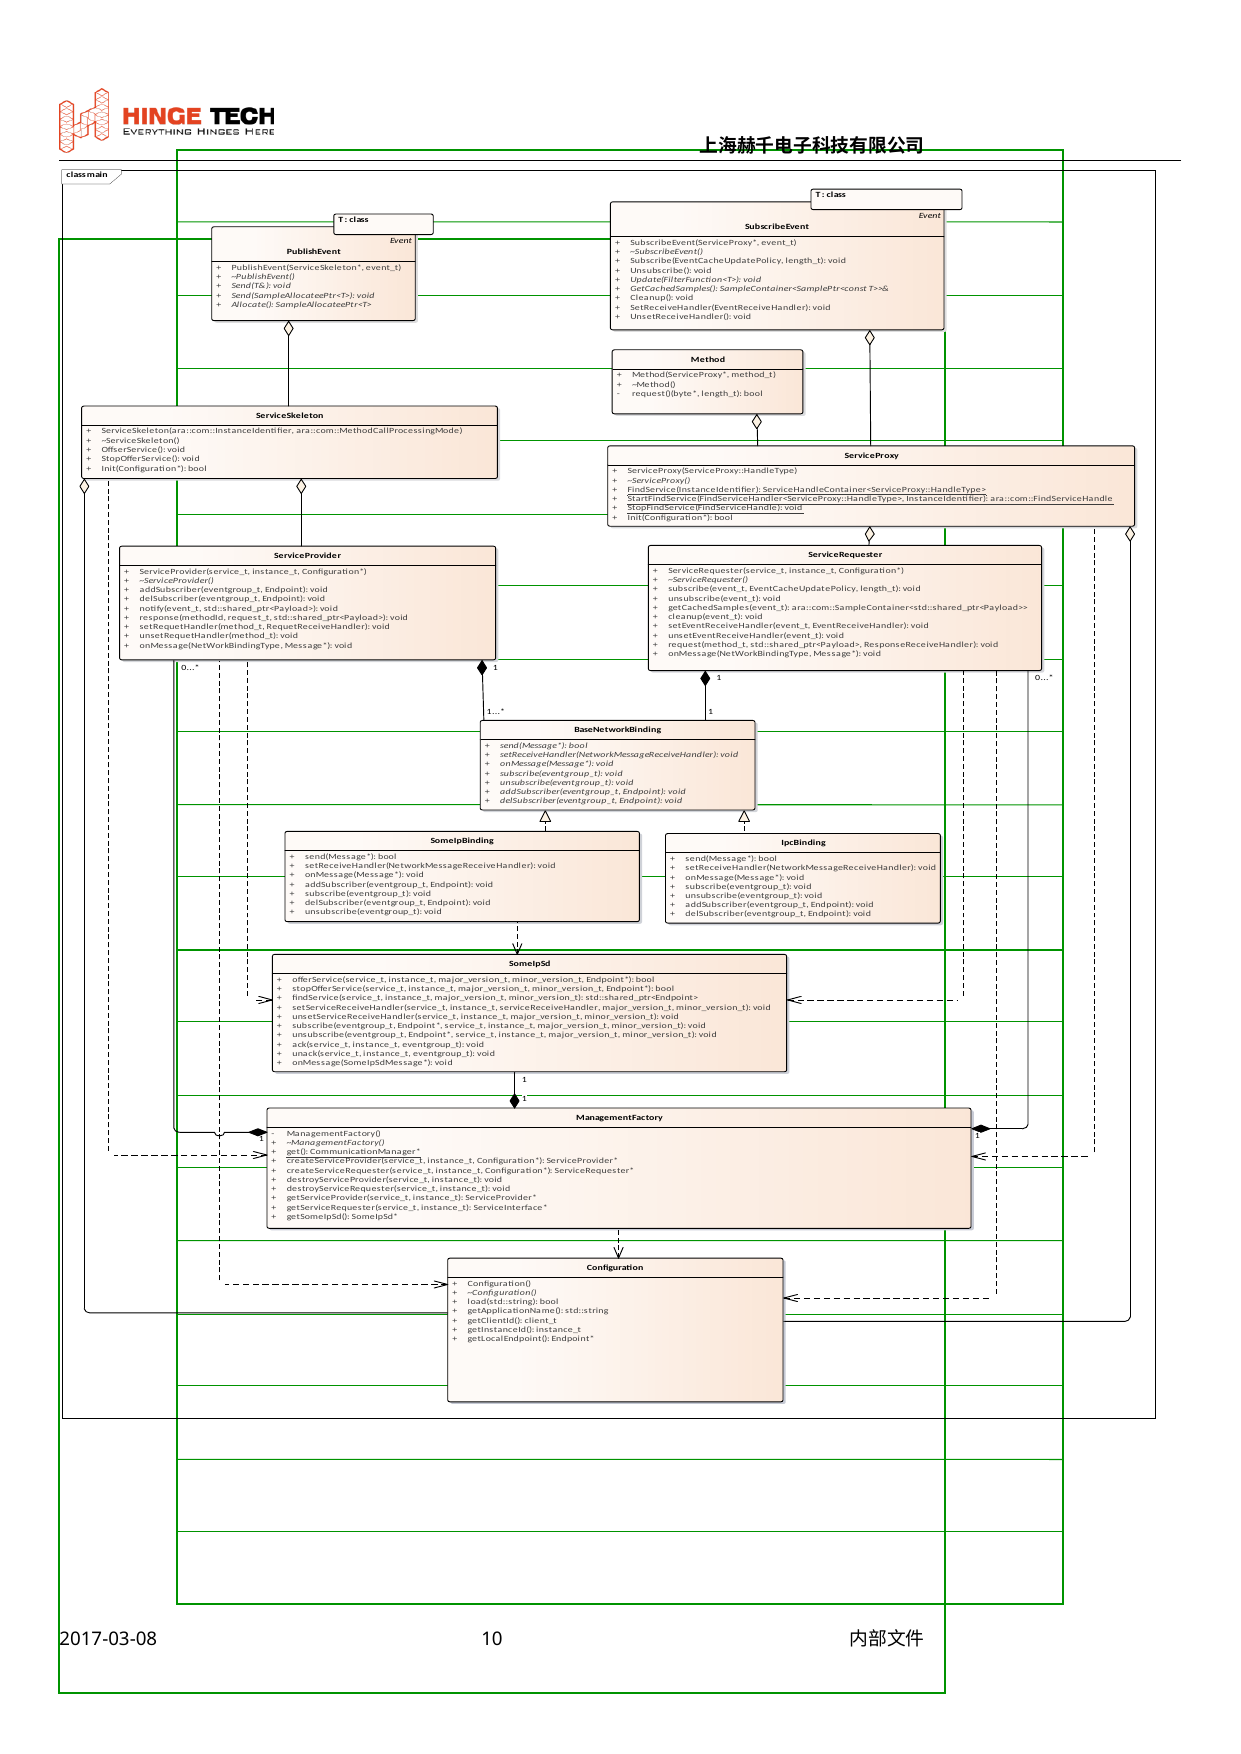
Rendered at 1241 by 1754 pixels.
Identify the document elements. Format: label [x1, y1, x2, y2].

picture [59, 88, 274, 153]
